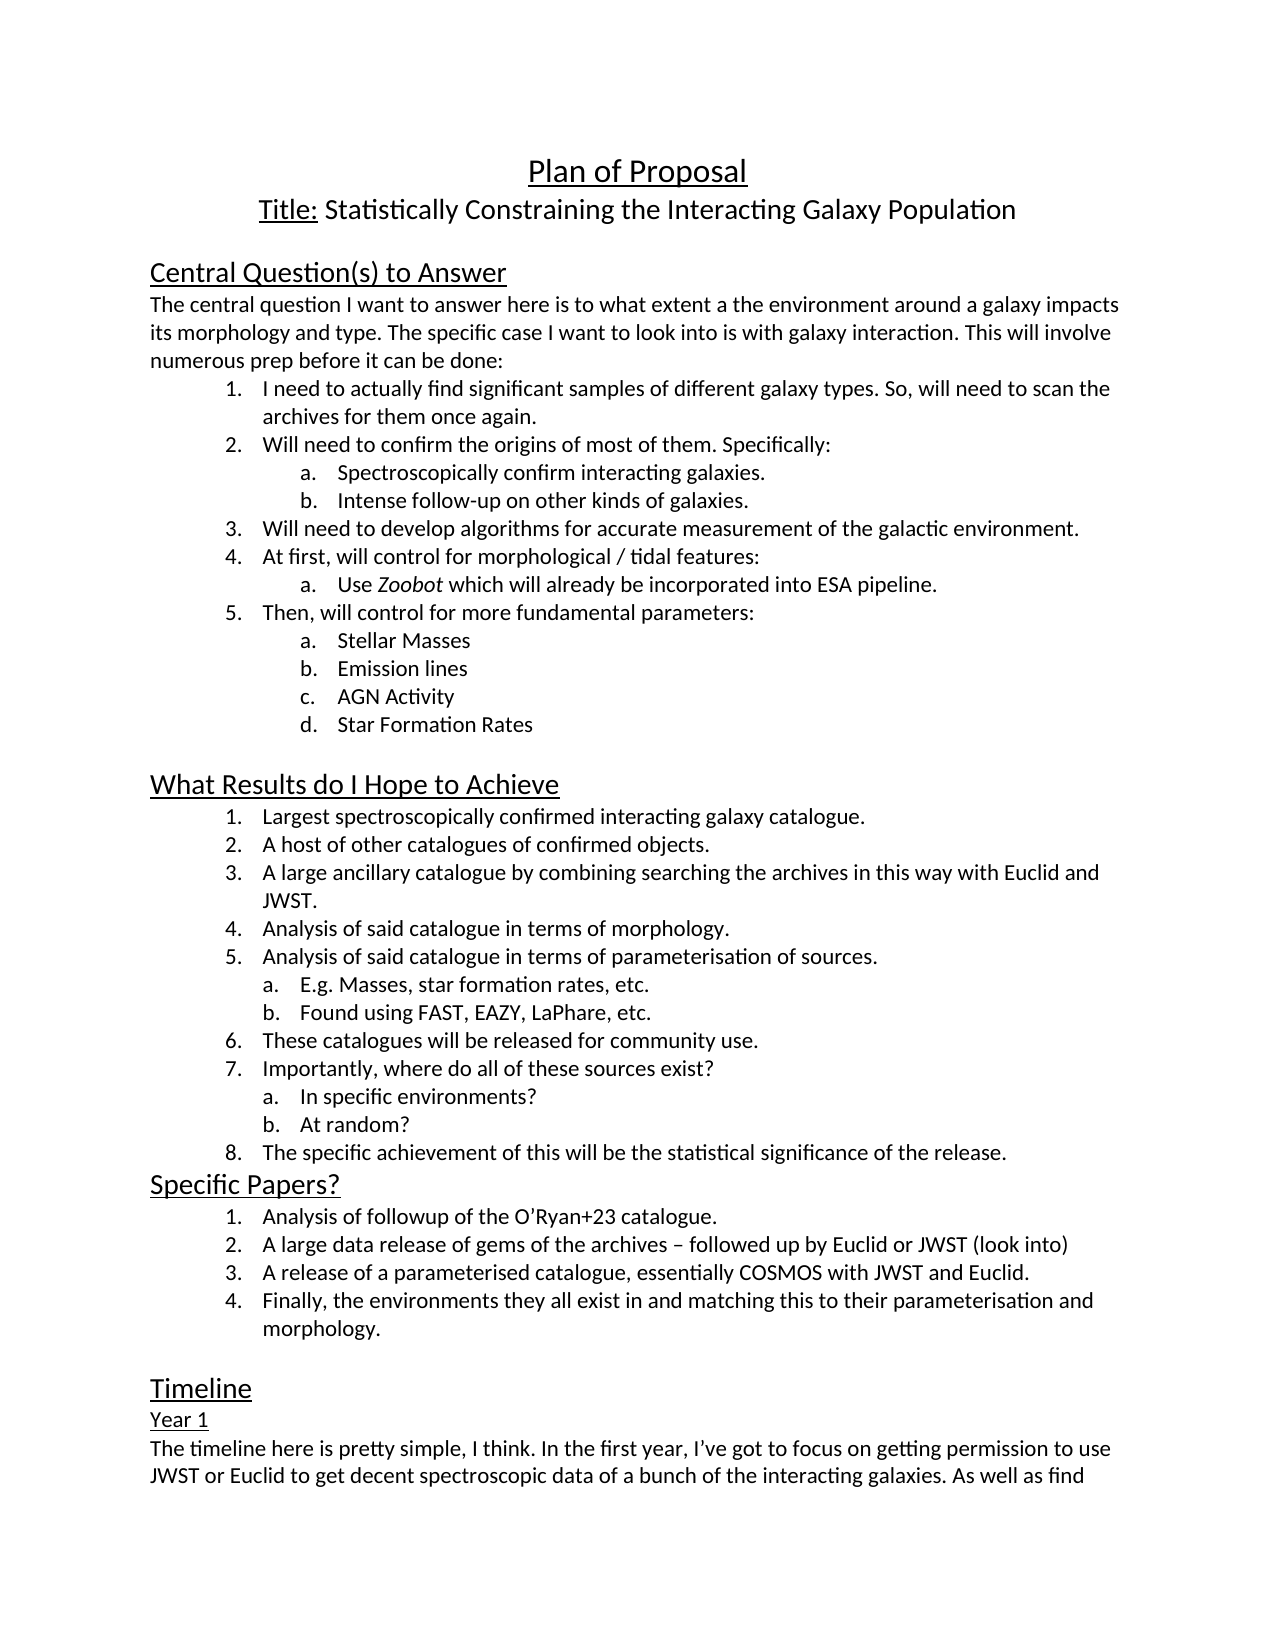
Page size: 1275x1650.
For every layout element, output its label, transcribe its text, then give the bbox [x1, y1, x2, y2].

list E.g. Masses, star formation rates, etc. [262, 970, 1125, 998]
text Year 1 [150, 1406, 1125, 1434]
list Then, will control for more fundamental parameters: [225, 598, 1125, 626]
list Largest spectroscopically confirmed interacting galaxy catalogue. [225, 802, 1125, 830]
list Star Formation Rates [300, 710, 1125, 738]
list Analysis of said catalogue in terms of parameterisation of sources. [225, 942, 1125, 970]
list Will need to develop algorithms for accurate measurement of the galactic environment. [225, 514, 1125, 542]
list These catalogues will be released for community use. [225, 1026, 1125, 1054]
text Specific Papers? [150, 1166, 1125, 1202]
text Central Question(s) to Answer [150, 254, 1125, 290]
list At random? [262, 1110, 1125, 1138]
list Analysis of followup of the O’Ryan+23 catalogue. [225, 1202, 1125, 1230]
list Will need to confirm the origins of most of them. Specifically: [225, 430, 1125, 458]
list Finally, the environments they all exist in and matching this to their parameterisation and morphology. [225, 1286, 1125, 1342]
list Importantly, where do all of these sources exist? [225, 1054, 1125, 1082]
list A large data release of gems of the archives – followed up by Euclid or JWST (look into) [225, 1230, 1125, 1258]
list Emission lines [300, 654, 1125, 682]
list Intense follow-up on other kinds of galaxies. [300, 486, 1125, 514]
list A large ancillary catalogue by combining searching the archives in this way with Euclid and JWST. [225, 858, 1125, 914]
list A host of other catalogues of confirmed objects. [225, 830, 1125, 858]
list A release of a parameterised catalogue, essentially COSMOS with JWST and Euclid. [225, 1258, 1125, 1286]
list In specific environments? [262, 1082, 1125, 1110]
list AGN Activity [300, 682, 1125, 710]
text Title: Statistically Constraining the Interacting Galaxy Population [150, 191, 1125, 226]
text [150, 1434, 1125, 1490]
list Analysis of said catalogue in terms of morphology. [225, 914, 1125, 942]
list At first, will control for morphological / tidal features: [225, 542, 1125, 570]
text Timeline [150, 1370, 1125, 1406]
text Plan of Proposal [150, 150, 1125, 191]
list Stellar Masses [300, 626, 1125, 654]
list Spectroscopically confirm interacting galaxies. [300, 458, 1125, 486]
list Found using FAST, EAZY, LaPhare, etc. [262, 998, 1125, 1026]
text The central question I want to answer here is to what extent a the environment around a galaxy impacts its morphology and type. The specific case I want to look into is with galaxy interaction. This will involve numerous prep before it can be done: [150, 290, 1125, 374]
text What Results do I Hope to Achieve [150, 766, 1125, 802]
list Use Zoobot which will already be incorporated into ESA pipeline. [300, 570, 1125, 598]
list The specific achievement of this will be the statistical significance of the release. [225, 1138, 1125, 1166]
list I need to actually find significant samples of different galaxy types. So, will need to scan the archives for them once again. [225, 374, 1125, 430]
